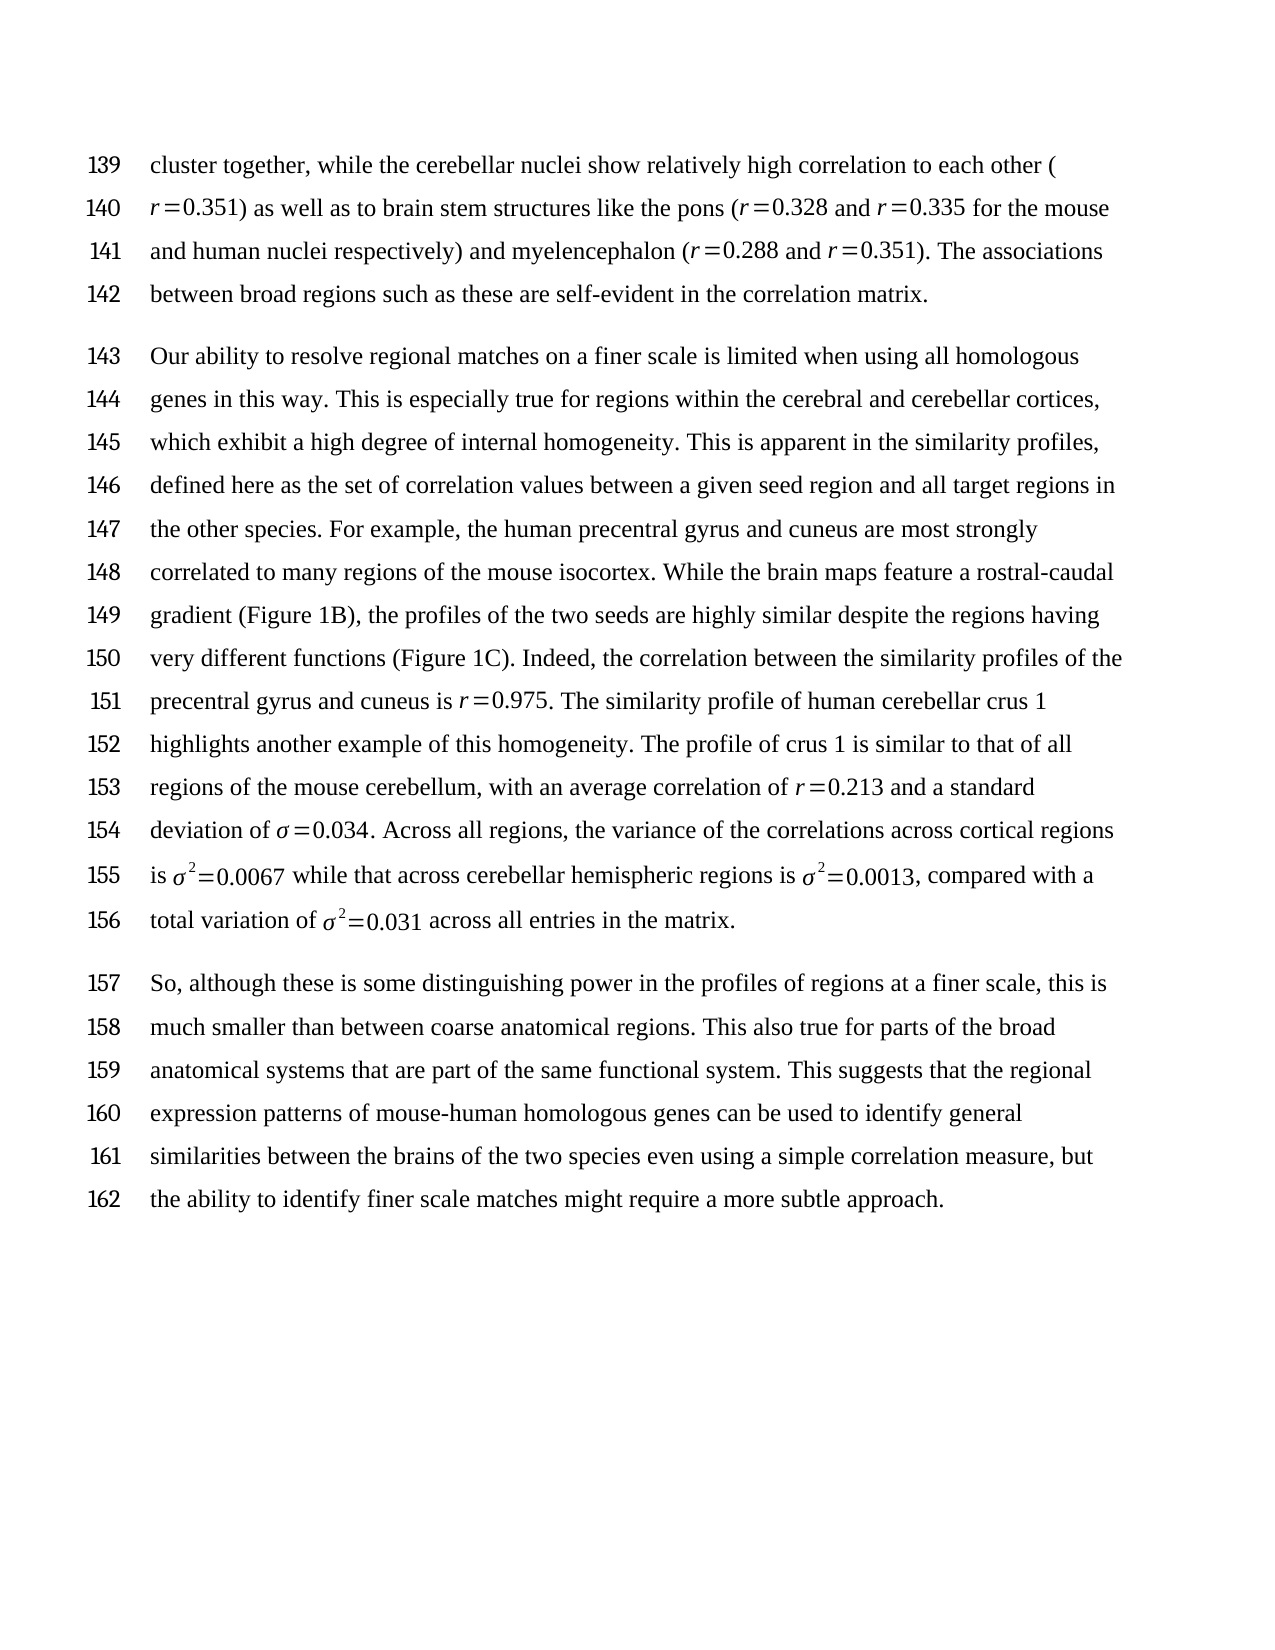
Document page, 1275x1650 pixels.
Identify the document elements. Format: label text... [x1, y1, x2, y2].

text Our ability to resolve regional matches on a finer scale is limited when using all homologous genes in this way. This is especially true for regions within the cerebral and cerebellar cortices, which exhibit a high degree of internal homogeneity. This is apparent in the similarity profiles, defined here as the set of correlation values between a given seed region and all target regions in the other species. For example, the human precentral gyrus and cuneus are most strongly correlated to many regions of the mouse isocortex. While the brain maps feature a rostral-caudal gradient (Figure 1B), the profiles of the two seeds are highly similar despite the regions having very different functions (Figure 1C). Indeed, the correlation between the similarity profiles of the precentral gyrus and cuneus is . The similarity profile of human cerebellar crus 1 highlights another example of this homogeneity. The profile of crus 1 is similar to that of all regions of the mouse cerebellum, with an average correlation of and a standard deviation of . Across all regions, the variance of the correlations across cortical regions is while that across cerebellar hemispheric regions is , compared with a total variation of across all entries in the matrix. [150, 341, 1125, 935]
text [150, 150, 1125, 308]
text So, although these is some distinguishing power in the profiles of regions at a finer scale, this is much smaller than between coarse anatomical regions. This also true for parts of the broad anatomical systems that are part of the same functional system. This suggests that the regional expression patterns of mouse-human homologous genes can be used to identify general similarities between the brains of the two species even using a simple correlation measure, but the ability to identify finer scale matches might require a more subtle approach. [150, 968, 1125, 1213]
